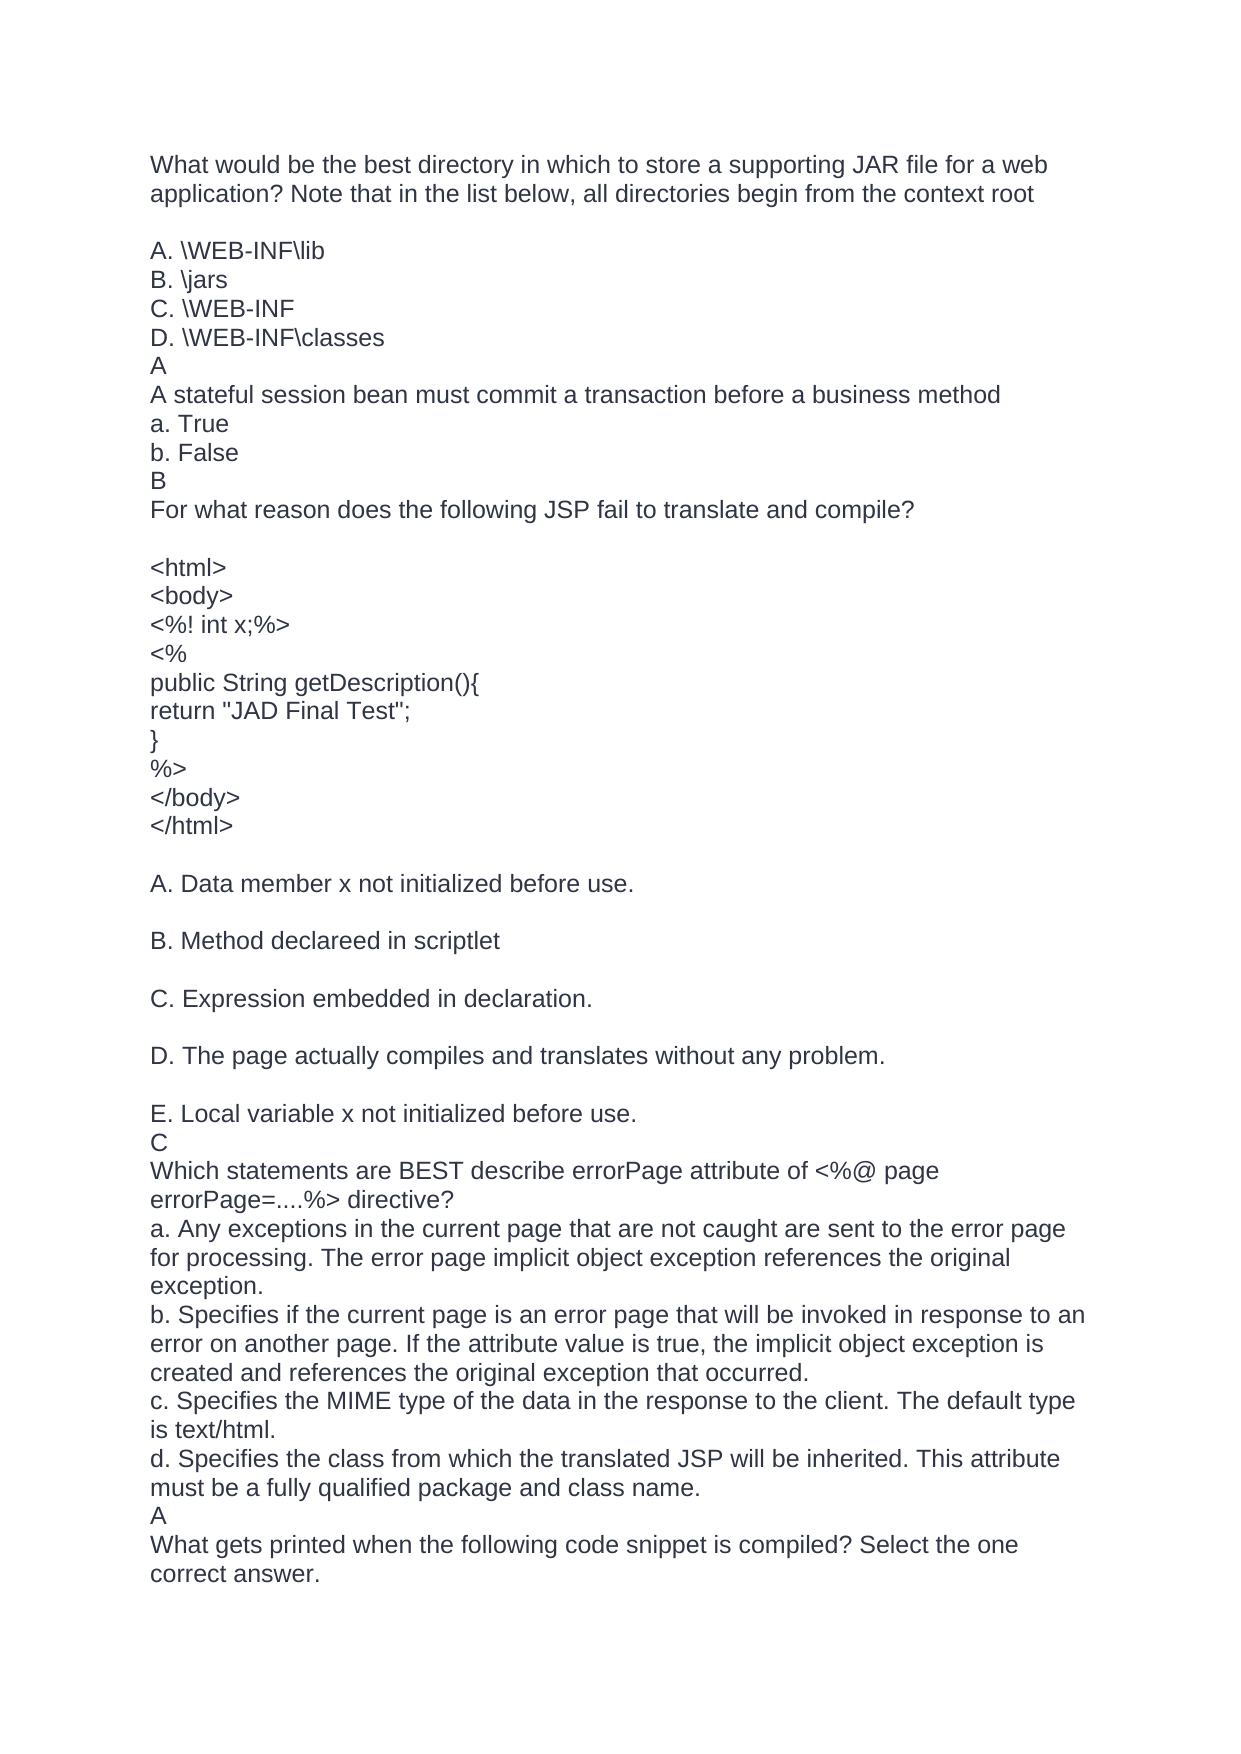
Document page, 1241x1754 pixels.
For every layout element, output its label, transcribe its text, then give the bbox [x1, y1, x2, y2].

text A [150, 351, 1090, 380]
text What would be the best directory in which to store a supporting JAR file for a web application? Note that in the list below, all directories begin from the context root A. \WEB-INF\lib B. \jars C. \WEB-INF D. \WEB-INF\classes [150, 150, 1090, 351]
text A stateful session bean must commit a transaction before a business method a. True b. False [150, 380, 1090, 466]
text For what reason does the following JSP fail to translate and compile? <html> <body> <%! int x;%> <% public String getDescription(){ return "JAD Final Test"; } %> </body> </html> A. Data member x not initialized before use. B. Method declareed in scriptlet C. Expression embedded in declaration. D. The page actually compiles and translates without any problem. E. Local variable x not initialized before use. [150, 495, 1090, 1127]
text Which statements are BEST describe errorPage attribute of <%@ page errorPage=....%> directive? a. Any exceptions in the current page that are not caught are sent to the error page for processing. The error page implicit object exception references the original exception. b. Specifies if the current page is an error page that will be invoked in response to an error on another page. If the attribute value is true, the implicit object exception is created and references the original exception that occurred. c. Specifies the MIME type of the data in the response to the client. The default type is text/html. d. Specifies the class from which the translated JSP will be inherited. This attribute must be a fully qualified package and class name. [150, 1156, 1090, 1501]
text A [150, 1501, 1090, 1530]
text C [150, 1127, 1090, 1156]
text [150, 1530, 1090, 1587]
text B [150, 466, 1090, 495]
